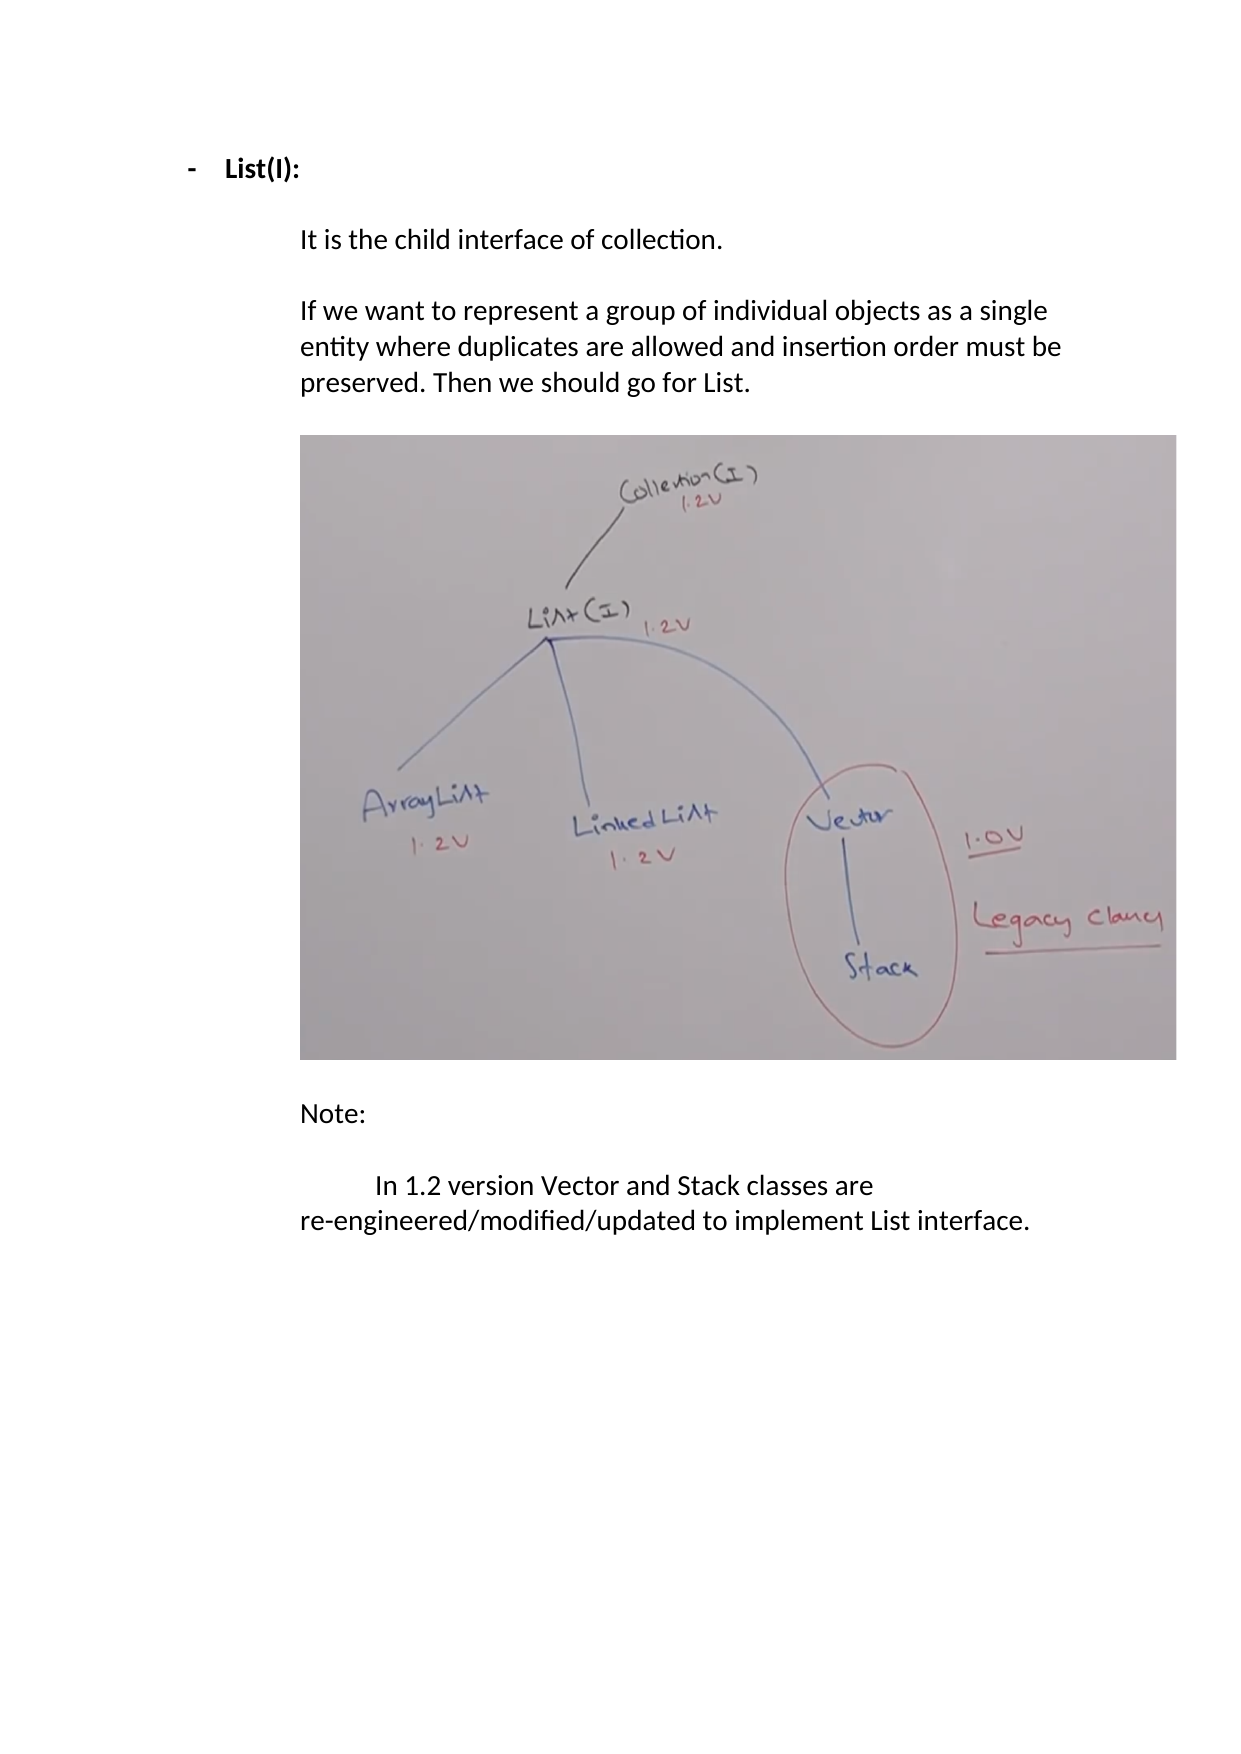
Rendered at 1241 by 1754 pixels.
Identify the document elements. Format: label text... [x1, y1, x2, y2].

picture [300, 435, 1177, 1060]
list List(I): [187, 150, 1090, 186]
list It is the child interface of collection. [300, 221, 1090, 257]
list Note: [300, 1095, 1090, 1131]
list In 1.2 version Vector and Stack classes are re-engineered/modified/updated to implement List interface. [300, 1167, 1090, 1238]
list If we want to represent a group of individual objects as a single entity where duplicates are allowed and insertion order must be preserved. Then we should go for List. [300, 292, 1090, 399]
